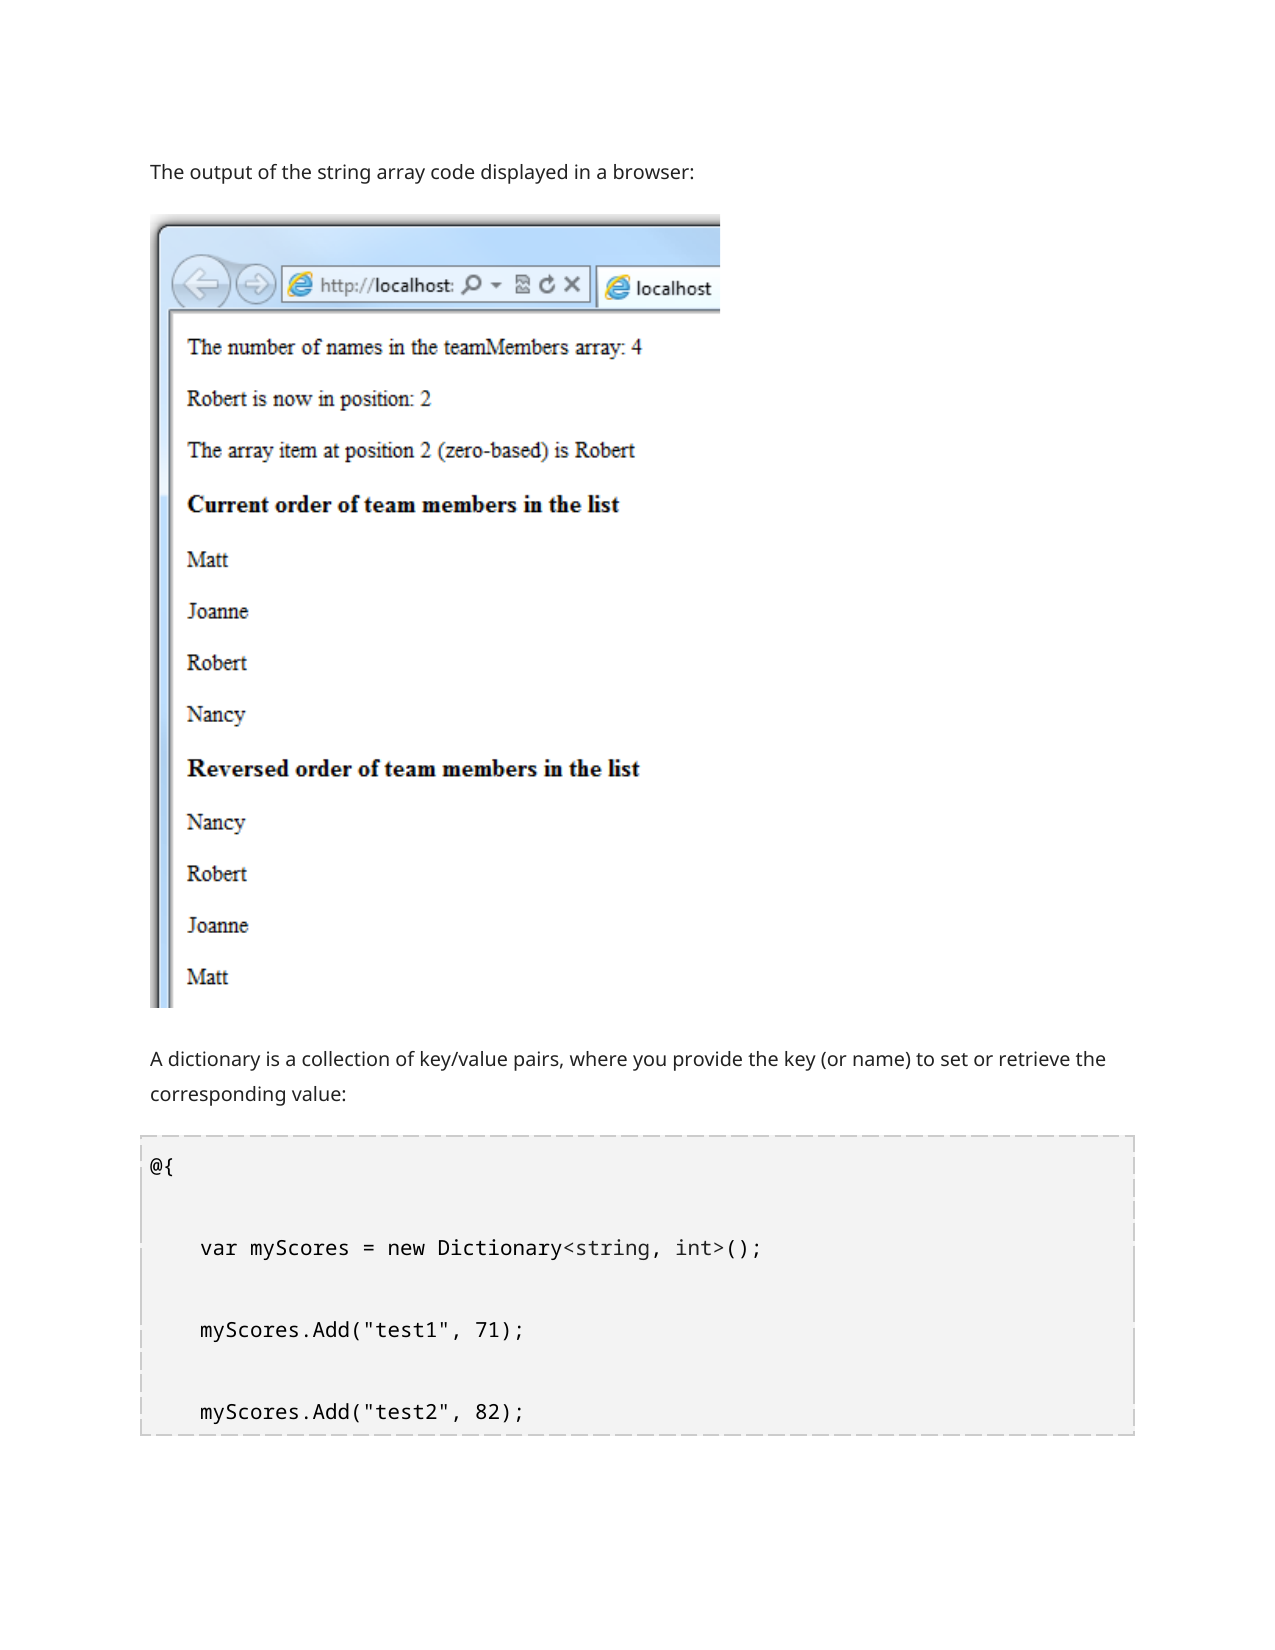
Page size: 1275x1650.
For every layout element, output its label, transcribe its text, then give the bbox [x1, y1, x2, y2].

text myScores.Add("test2", 82); [140, 1381, 1135, 1436]
picture [150, 214, 721, 1008]
text A dictionary is a collection of key/value pairs, where you provide the key (or name) to set or retrieve the corresponding value: [150, 1037, 1125, 1107]
text var myScores = new Dictionary<string, int>(); [140, 1217, 1135, 1262]
text myScores.Add("test1", 71); [140, 1299, 1135, 1344]
text The output of the string array code displayed in a browser: [150, 150, 1125, 185]
text @{ [140, 1135, 1135, 1180]
